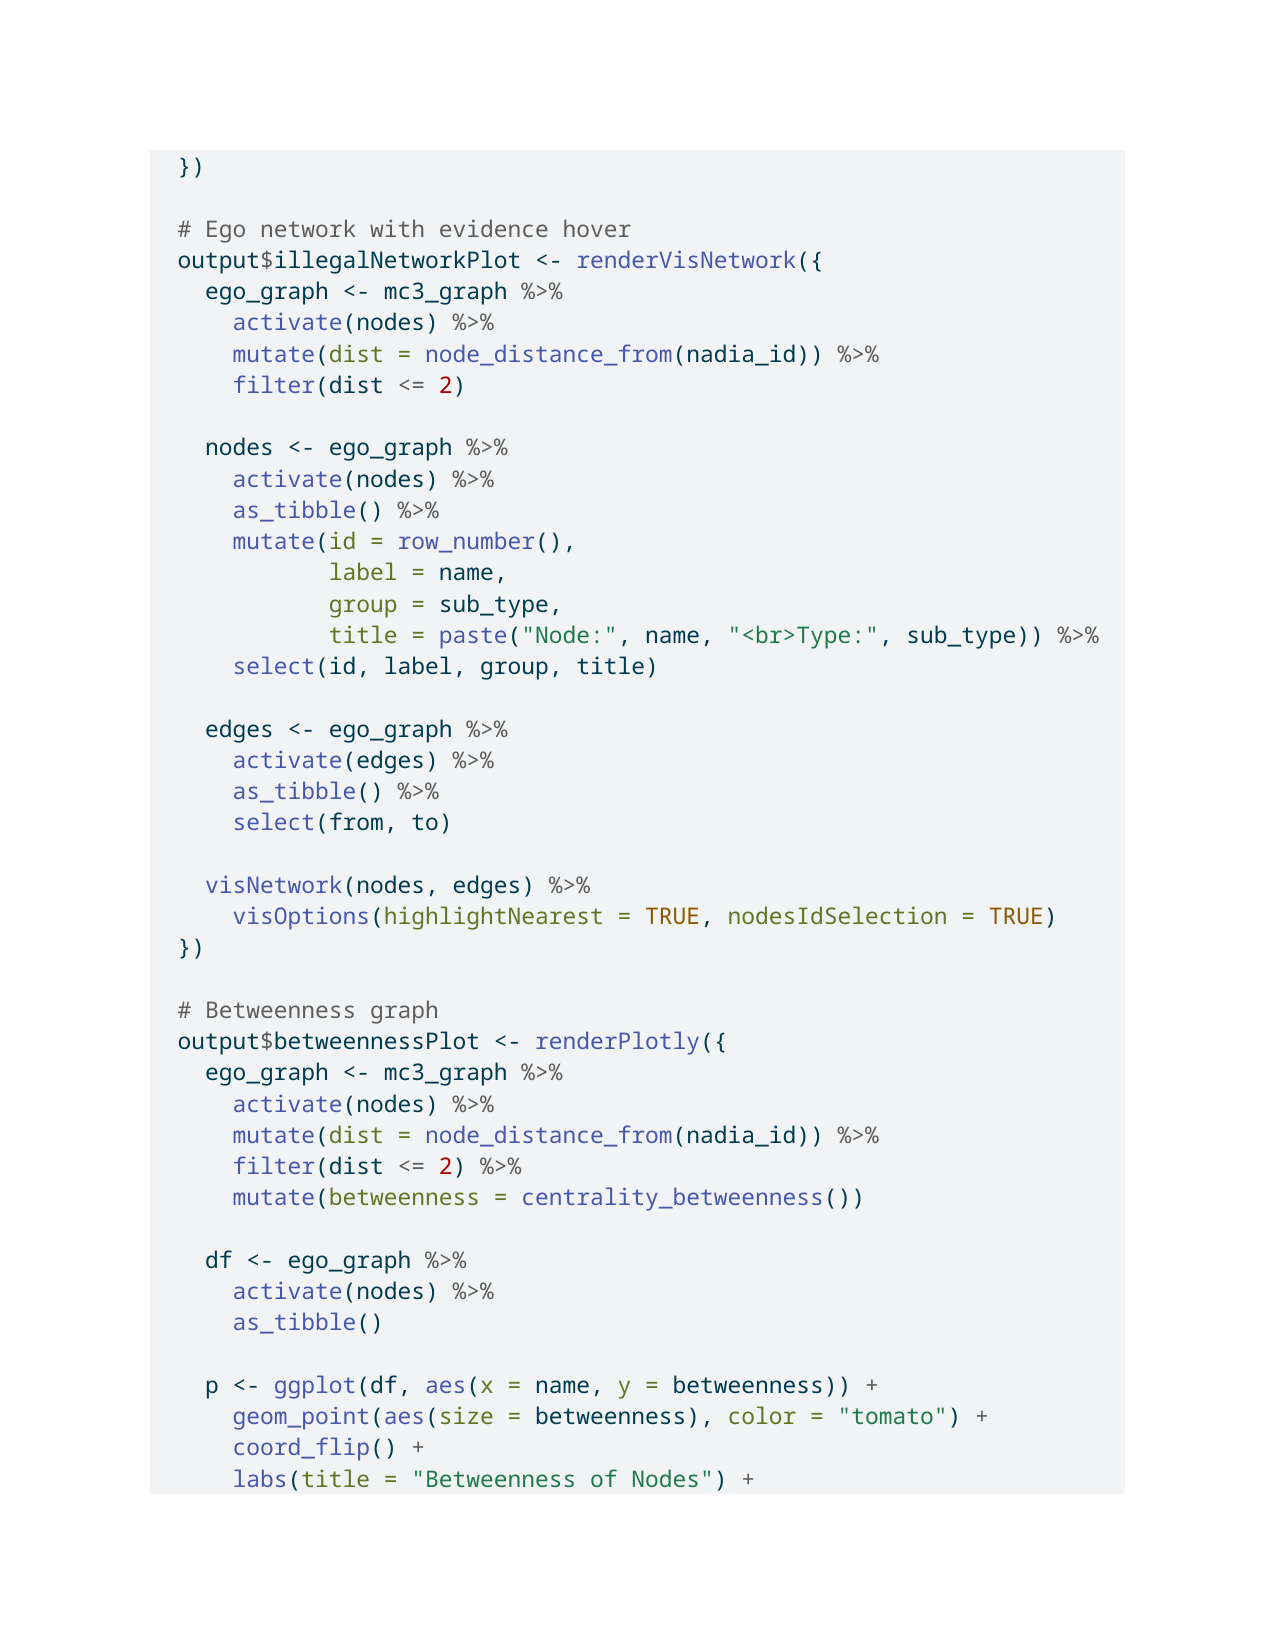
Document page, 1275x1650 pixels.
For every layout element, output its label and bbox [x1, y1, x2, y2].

text [150, 150, 1125, 1494]
